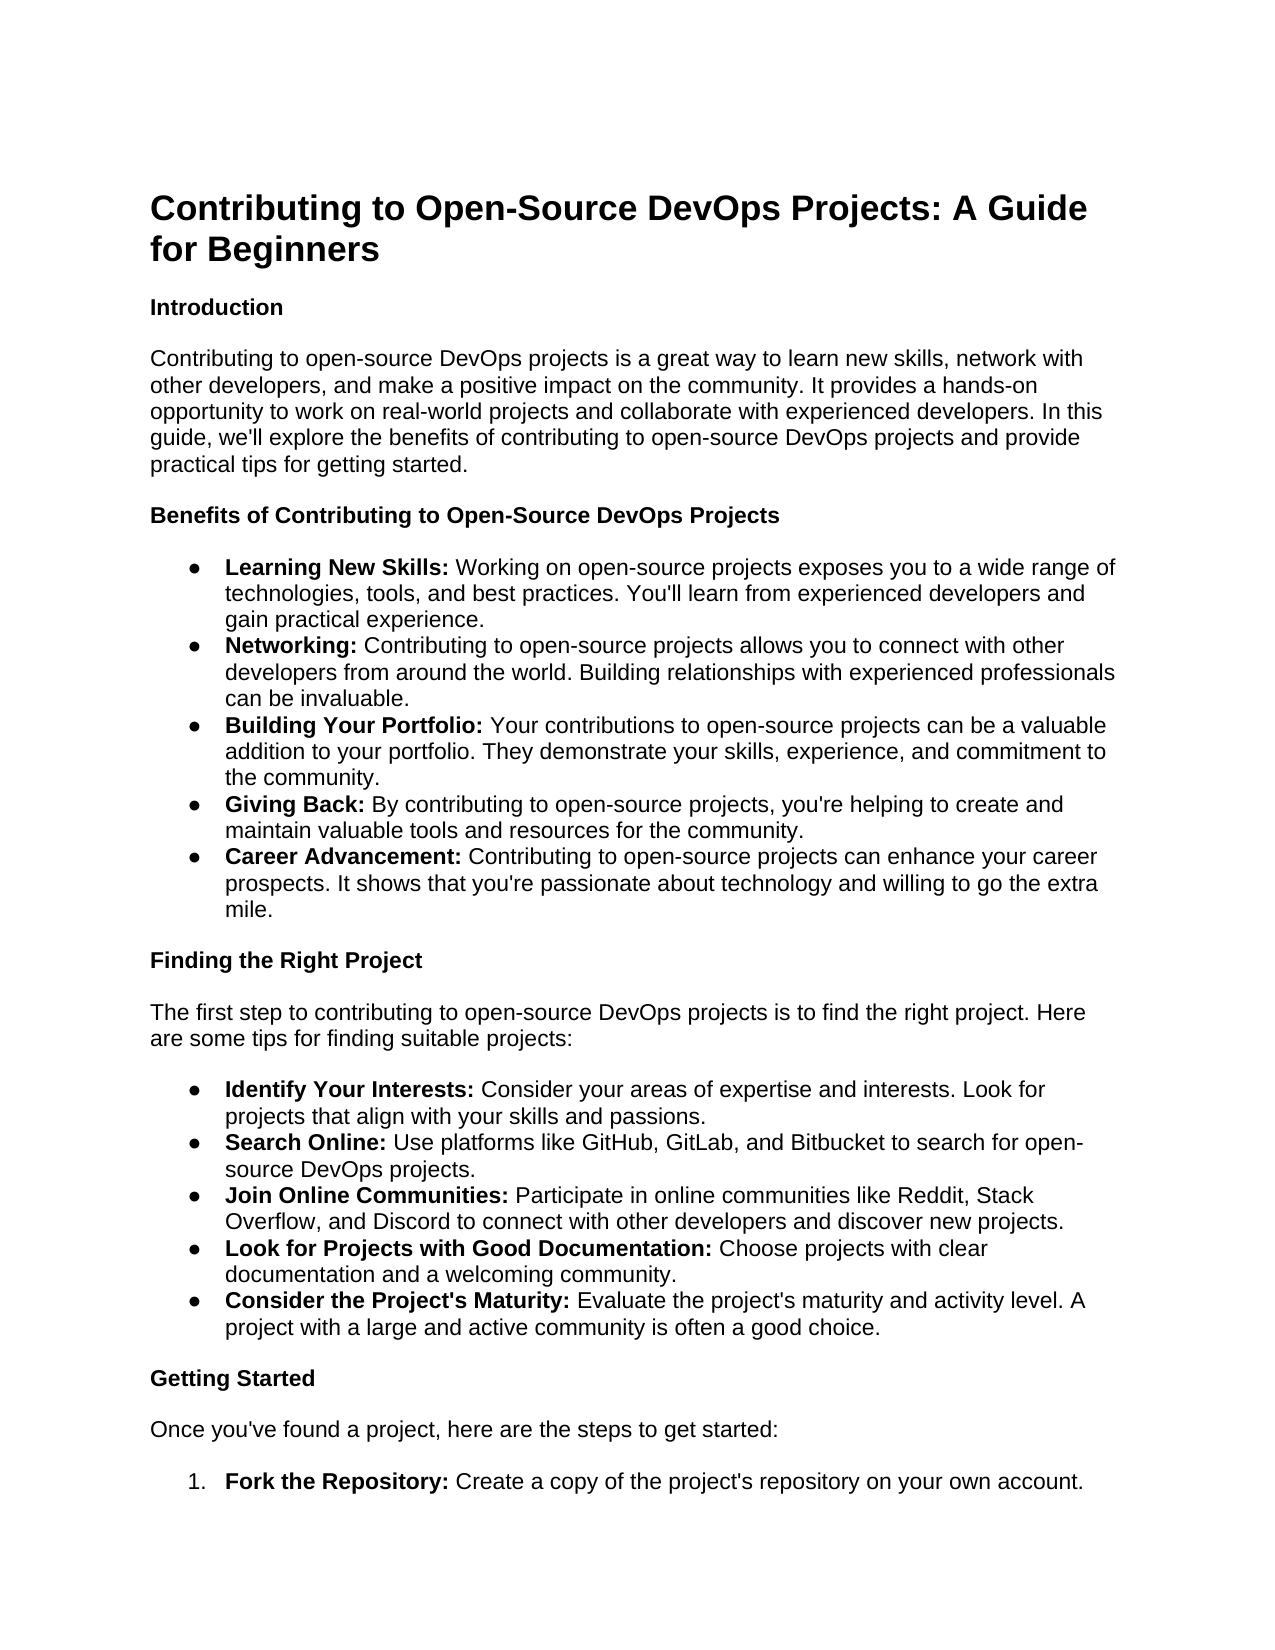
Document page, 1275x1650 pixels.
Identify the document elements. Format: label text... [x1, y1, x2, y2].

list Identify Your Interests: Consider your areas of expertise and interests. Look for projects that align with your skills and passions. [187, 1076, 1125, 1129]
text The first step to contributing to open-source DevOps projects is to find the right project. Here are some tips for finding suitable projects: [150, 999, 1125, 1051]
list Career Advancement: Contributing to open-source projects can enhance your career prospects. It shows that you're passionate about technology and willing to go the extra mile. [187, 843, 1125, 922]
text Introduction [150, 294, 1125, 320]
list Fork the Repository: Create a copy of the project's repository on your own account. [187, 1468, 1125, 1494]
list Networking: Contributing to open-source projects allows you to connect with other developers from around the world. Building relationships with experienced professionals can be invaluable. [187, 632, 1125, 712]
list Giving Back: By contributing to open-source projects, you're helping to create and maintain valuable tools and resources for the community. [187, 791, 1125, 843]
text Once you've found a project, here are the steps to get started: [150, 1416, 1125, 1443]
list Building Your Portfolio: Your contributions to open-source projects can be a valuable addition to your portfolio. They demonstrate your skills, experience, and commitment to the community. [187, 712, 1125, 791]
list Consider the Project's Maturity: Evaluate the project's maturity and activity level. A project with a large and active community is often a good choice. [187, 1287, 1125, 1340]
list Join Online Communities: Participate in online communities like Reddit, Stack Overflow, and Discord to connect with other developers and discover new projects. [187, 1182, 1125, 1234]
list Learning New Skills: Working on open-source projects exposes you to a wide range of technologies, tools, and best practices. You'll learn from experienced developers and gain practical experience. [187, 553, 1125, 632]
text Benefits of Contributing to Open-Source DevOps Projects [150, 502, 1125, 528]
text Finding the Right Project [150, 947, 1125, 974]
list Search Online: Use platforms like GitHub, GitLab, and Bitbucket to search for open-source DevOps projects. [187, 1129, 1125, 1182]
text Getting Started [150, 1365, 1125, 1391]
list Look for Projects with Good Documentation: Choose projects with clear documentation and a welcoming community. [187, 1234, 1125, 1287]
text Contributing to open-source DevOps projects is a great way to learn new skills, network with other developers, and make a positive impact on the community. It provides a hands-on opportunity to work on real-world projects and collaborate with experienced developers. In this guide, we'll explore the benefits of contributing to open-source DevOps projects and provide practical tips for getting started. [150, 345, 1125, 477]
subtitle Contributing to Open-Source DevOps Projects: A Guide for Beginners [150, 187, 1125, 269]
